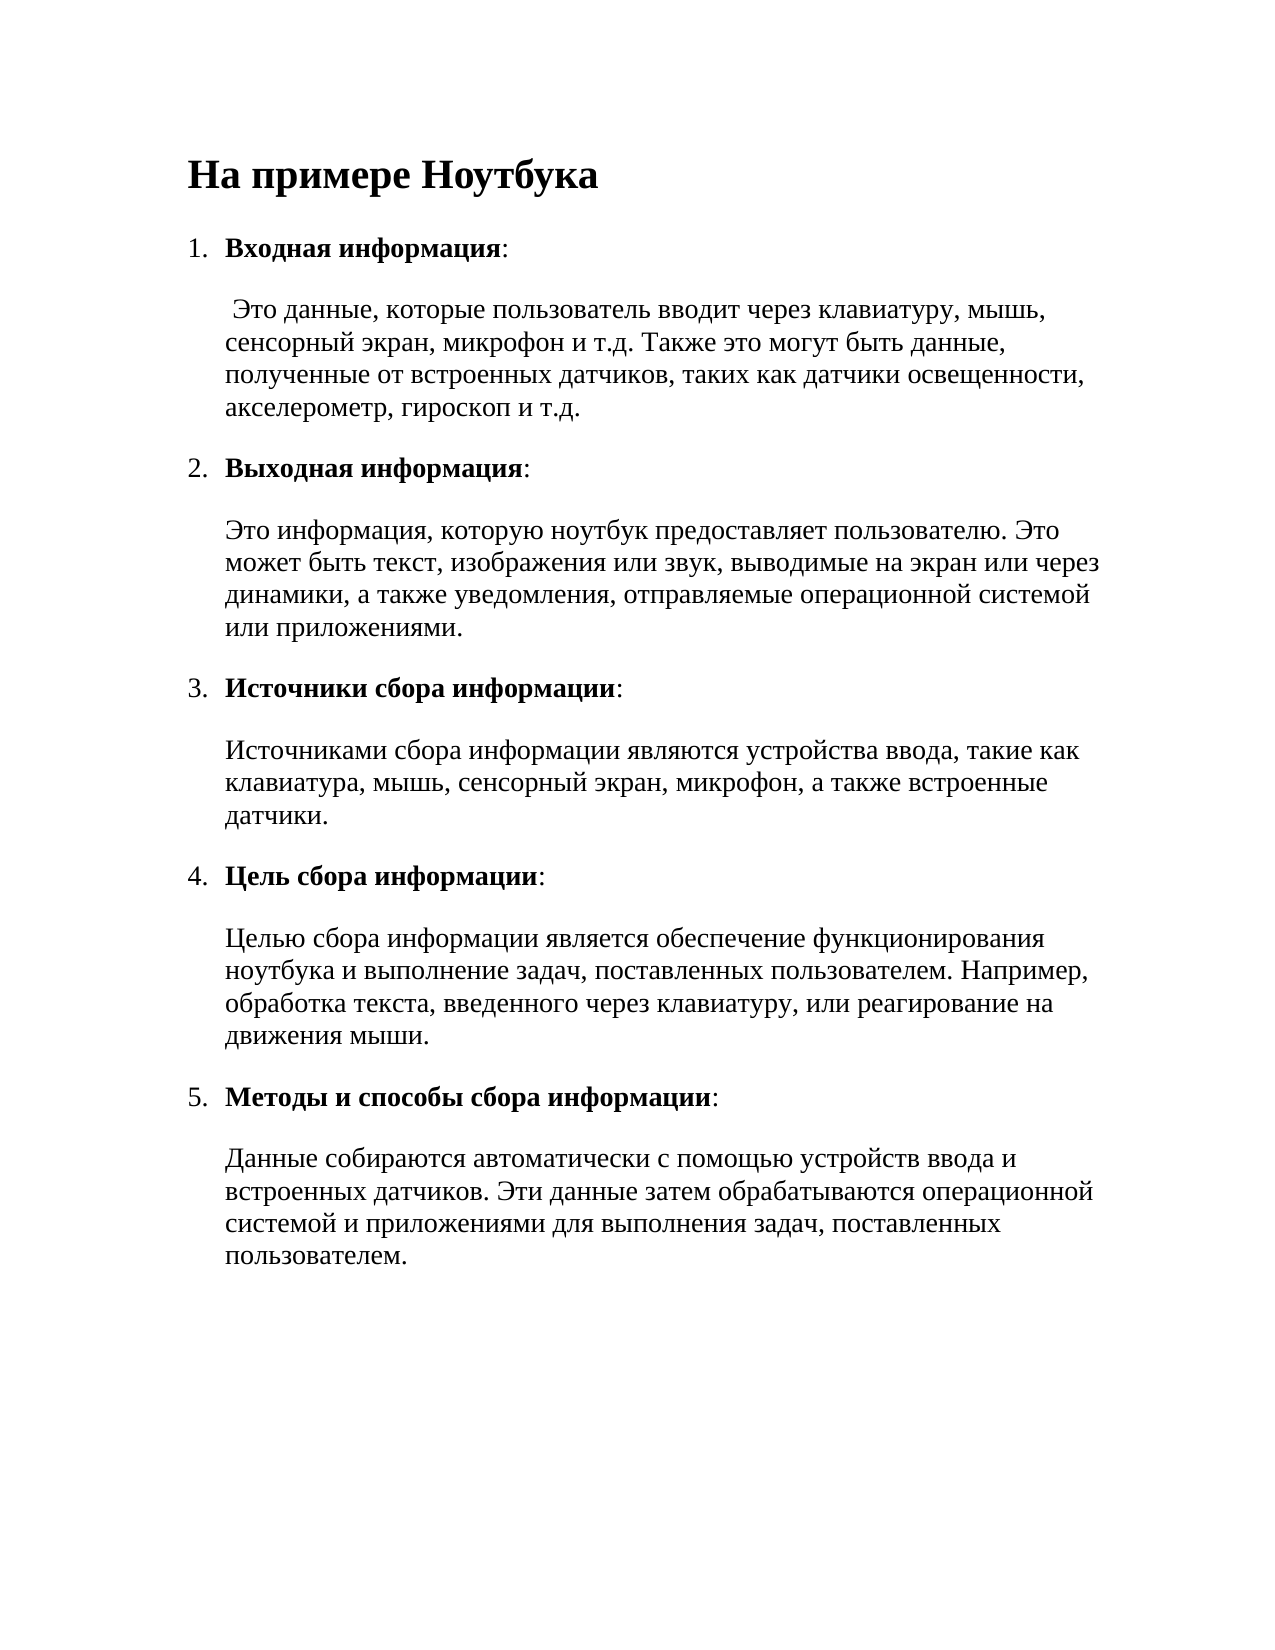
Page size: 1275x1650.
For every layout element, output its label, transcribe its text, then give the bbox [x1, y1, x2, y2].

text Это информация, которую ноутбук предоставляет пользователю. Это может быть текст, изображения или звук, выводимые на экран или через динамики, а также уведомления, отправляемые операционной системой или приложениями. [225, 513, 1125, 642]
text Источниками сбора информации являются устройства ввода, такие как клавиатура, мышь, сенсорный экран, микрофон, а также встроенные датчики. [225, 733, 1125, 830]
text Целью сбора информации является обеспечение функционирования ноутбука и выполнение задач, поставленных пользователем. Например, обработка текста, введенного через клавиатуру, или реагирование на движения мыши. [225, 921, 1125, 1051]
list Методы и способы сбора информации: [187, 1080, 1125, 1112]
list Входная информация: [187, 231, 1125, 263]
list Источники сбора информации: [187, 671, 1125, 704]
list Выходная информация: [187, 451, 1125, 483]
text На примере Ноутбука [187, 150, 1125, 198]
list Цель сбора информации: [187, 859, 1125, 892]
text Данные собираются автоматически с помощью устройств ввода и встроенных датчиков. Эти данные затем обрабатываются операционной системой и приложениями для выполнения задач, поставленных пользователем. [225, 1141, 1125, 1271]
text Это данные, которые пользователь вводит через клавиатуру, мышь, сенсорный экран, микрофон и т.д. Также это могут быть данные, полученные от встроенных датчиков, таких как датчики освещенности, акселерометр, гироскоп и т.д. [225, 292, 1125, 422]
